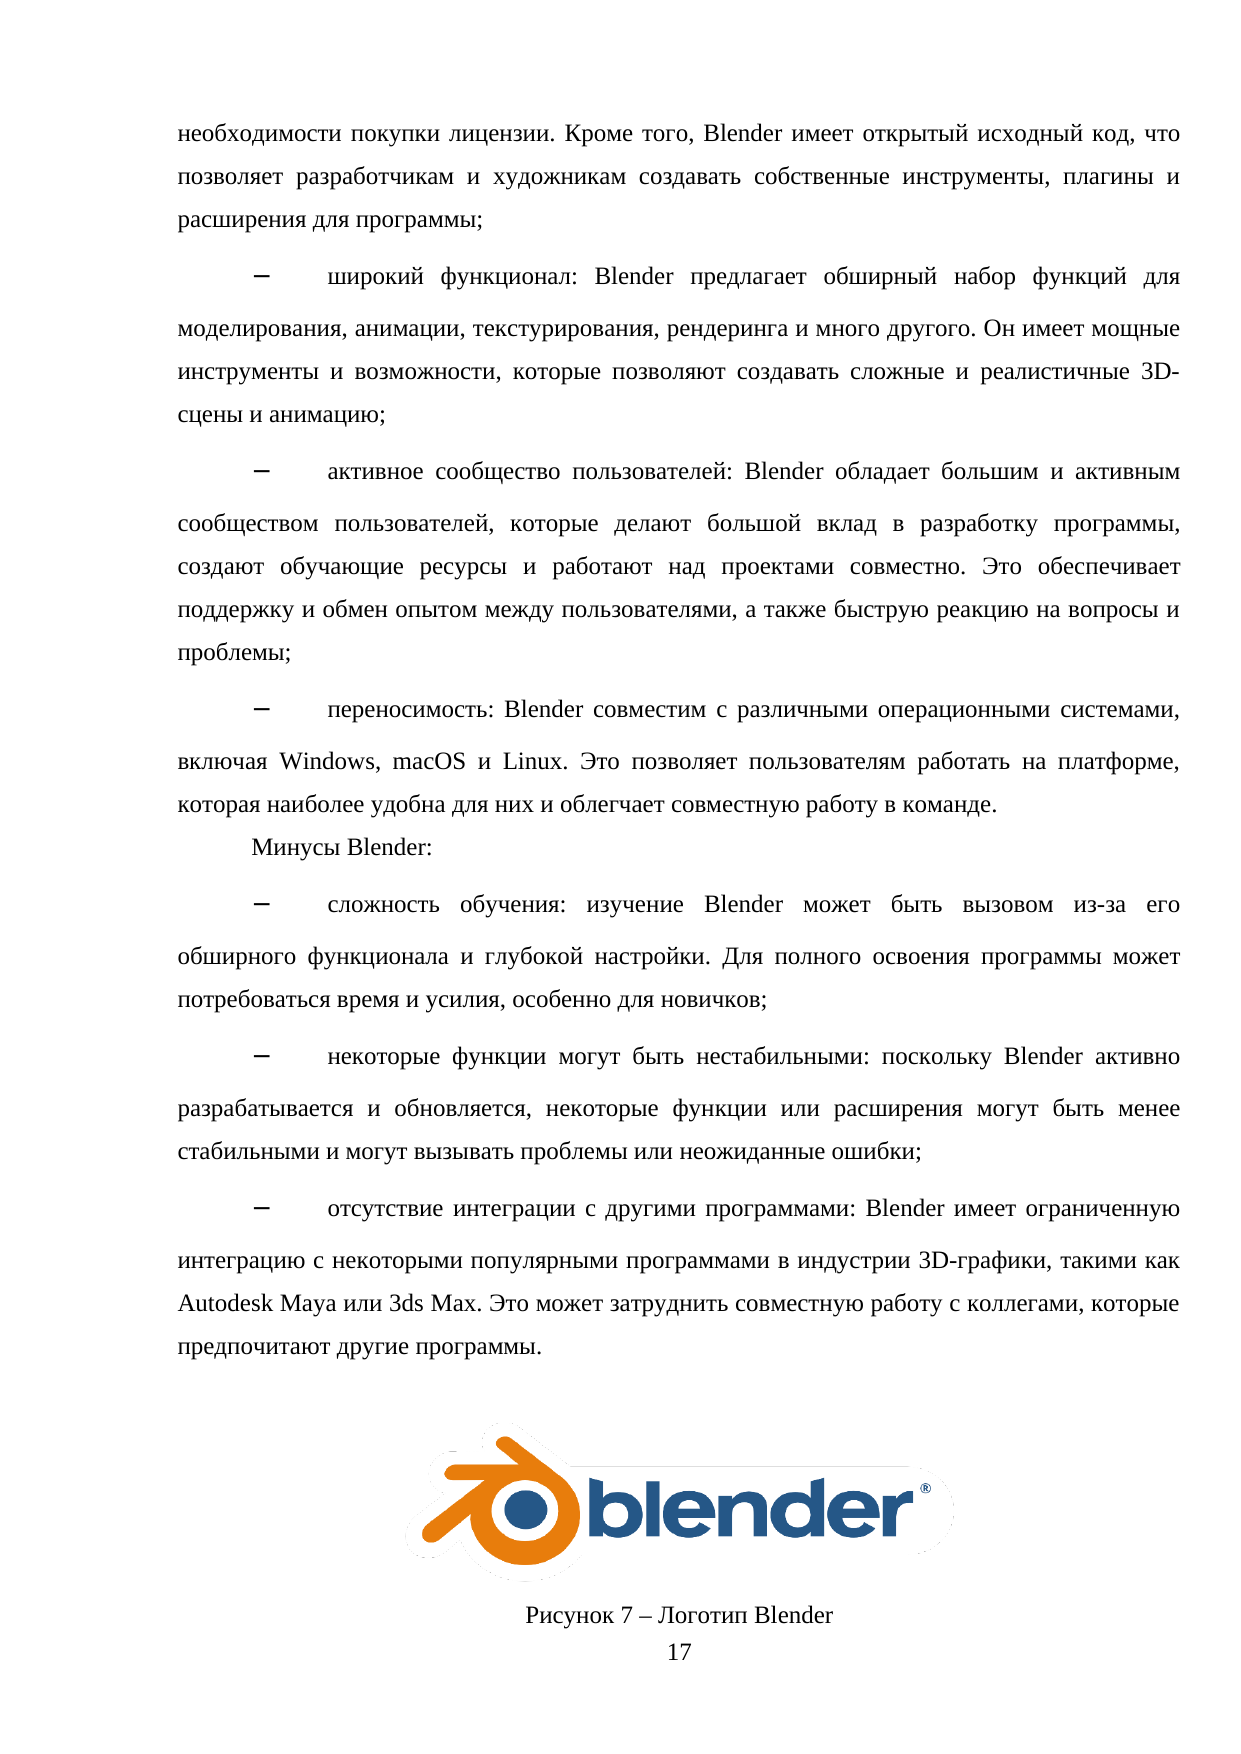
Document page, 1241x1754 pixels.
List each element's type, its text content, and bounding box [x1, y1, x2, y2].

list отсутствие интеграции с другими программами: Blender имеет ограниченную интеграцию с некоторыми популярными программами в индустрии 3D-графики, такими как Autodesk Maya или 3ds Max. Это может затруднить совместную работу с коллегами, которые предпочитают другие программы. [177, 1179, 1181, 1360]
list некоторые функции могут быть нестабильными: поскольку Blender активно разрабатывается и обновляется, некоторые функции или расширения могут быть менее стабильными и могут вызывать проблемы или неожиданные ошибки; [177, 1027, 1181, 1165]
list переносимость: Blender совместим с различными операционными системами, включая Windows, macOS и Linux. Это позволяет пользователям работать на платформе, которая наиболее удобна для них и облегчает совместную работу в команде. [177, 681, 1181, 818]
text Минусы Blender: [177, 832, 1181, 861]
list широкий функционал: Blender предлагает обширный набор функций для моделирования, анимации, текстурирования, рендеринга и много другого. Он имеет мощные инструменты и возможности, которые позволяют создавать сложные и реалистичные 3D-сцены и анимацию; [177, 247, 1181, 428]
text Рисунок 7 – Логотип Blender [177, 1600, 1181, 1629]
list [177, 118, 1181, 233]
list активное сообщество пользователей: Blender обладает большим и активным сообществом пользователей, которые делают большой вклад в разработку программы, создают обучающие ресурсы и работают над проектами совместно. Это обеспечивает поддержку и обмен опытом между пользователями, а также быструю реакцию на вопросы и проблемы; [177, 442, 1181, 666]
list сложность обучения: изучение Blender может быть вызовом из-за его обширного функционала и глубокой настройки. Для полного освоения программы может потребоваться время и усилия, особенно для новичков; [177, 876, 1181, 1013]
picture [403, 1417, 955, 1586]
